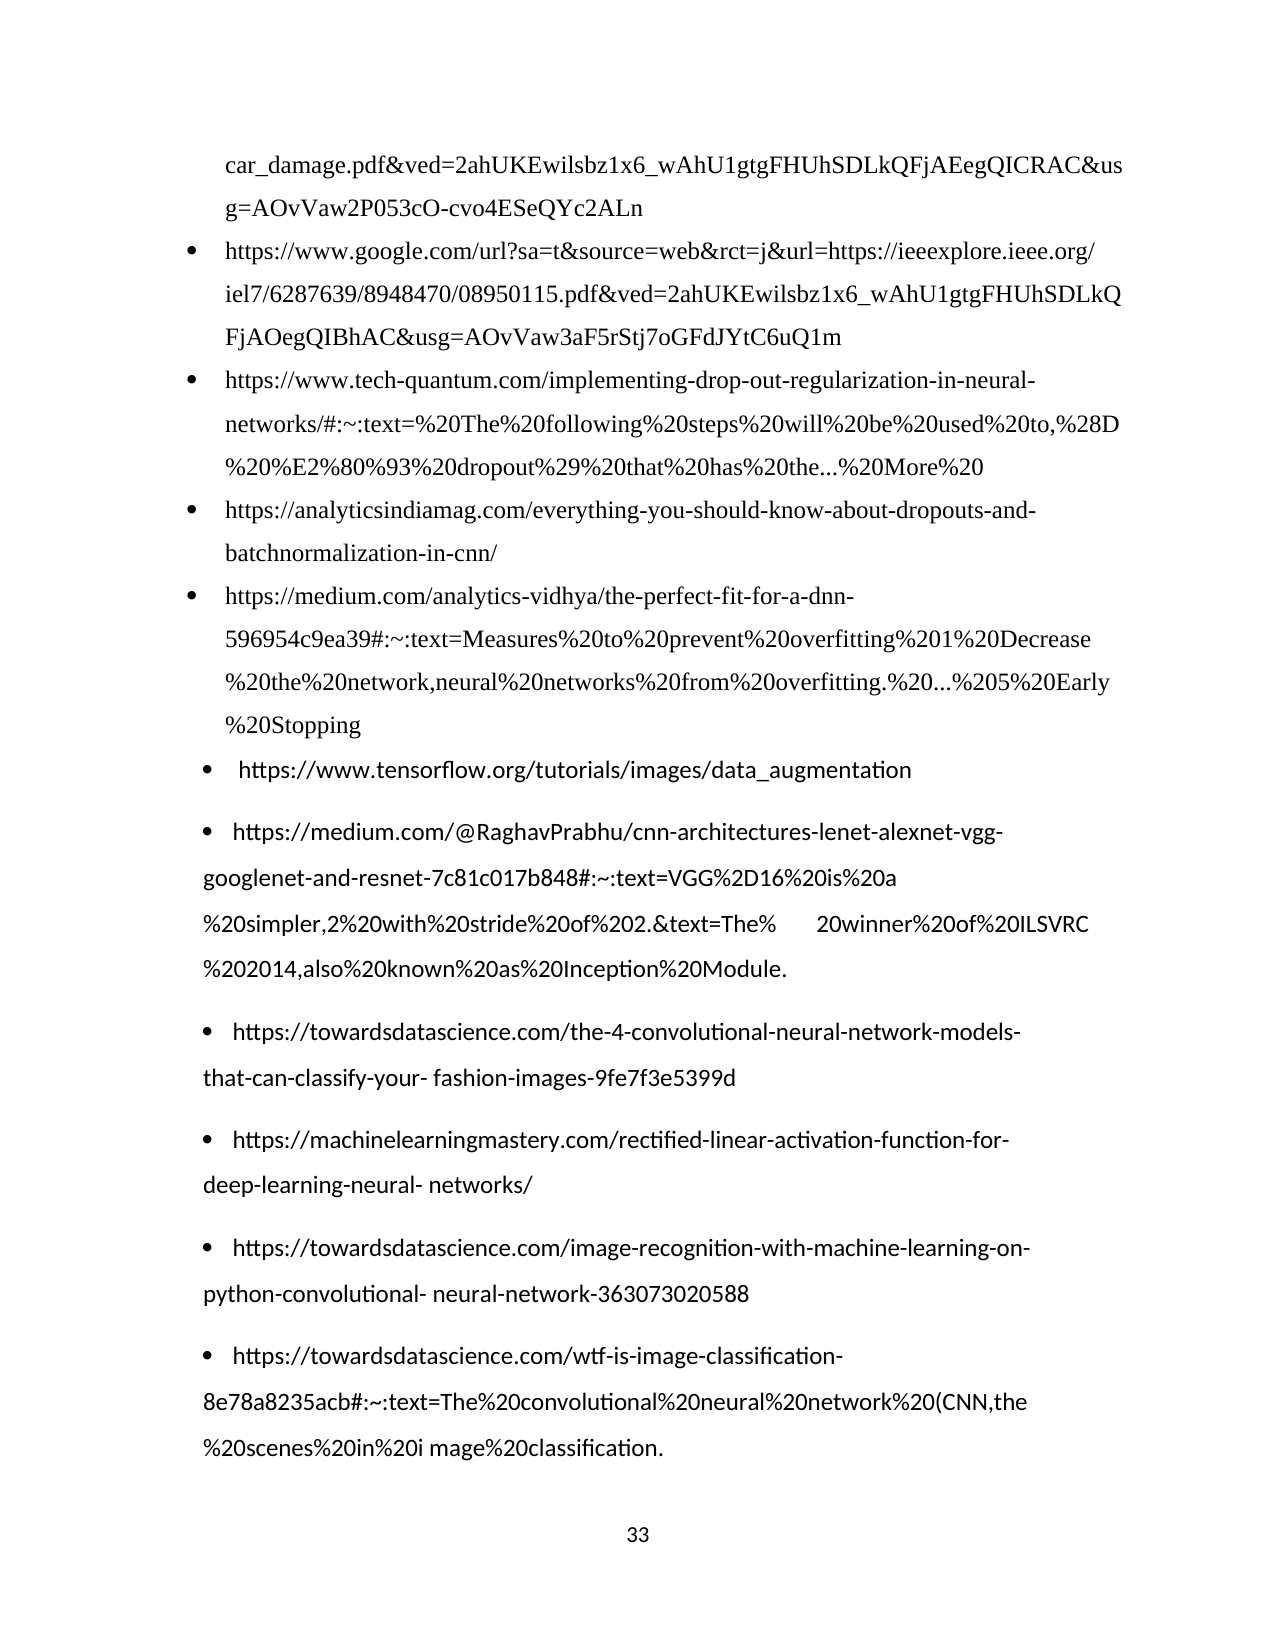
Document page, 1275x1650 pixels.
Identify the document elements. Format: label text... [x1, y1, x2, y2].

list https://medium.com/analytics-vidhya/the-perfect-fit-for-a-dnn-596954c9ea39#:~:text=Measures%20to%20prevent%20overfitting%201%20Decrease%20the%20network,neural%20networks%20from%20overfitting.%20...%205%20Early%20Stopping [187, 581, 1125, 739]
list https://analyticsindiamag.com/everything-you-should-know-about-dropouts-and-batchnormalization-in-cnn/ [187, 495, 1125, 567]
list https://towardsdatascience.com/wtf-is-image-classification- 8e78a8235acb#:~:text=The%20convolutional%20neural%20network%20(CNN,the%20scenes%20in%20i mage%20classification. [203, 1340, 1074, 1462]
list https://medium.com/@RaghavPrabhu/cnn-architectures-lenet-alexnet-vgg-googlenet-and-resnet-7c81c017b848#:~:text=VGG%2D16%20is%20a%20simpler,2%20with%20stride%20of%202.&text=The% 20winner%20of%20ILSVRC%202014,also%20known%20as%20Inception%20Module. [203, 816, 1089, 984]
list https://www.tensorflow.org/tutorials/images/data_augmentation [203, 754, 1125, 784]
list https://www.google.com/url?sa=t&source=web&rct=j&url=https://ieeexplore.ieee.org/iel7/6287639/8948470/08950115.pdf&ved=2ahUKEwilsbz1x6_wAhU1gtgFHUhSDLkQFjAOegQIBhAC&usg=AOvVaw3aF5rStj7oGFdJYtC6uQ1m [187, 236, 1125, 351]
list https://towardsdatascience.com/the-4-convolutional-neural-network-models-that-can-classify-your- fashion-images-9fe7f3e5399d [203, 1016, 1031, 1092]
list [187, 150, 1125, 222]
list https://machinelearningmastery.com/rectified-linear-activation-function-for-deep-learning-neural- networks/ [203, 1124, 1017, 1200]
list https://towardsdatascience.com/image-recognition-with-machine-learning-on-python-convolutional- neural-network-363073020588 [203, 1232, 1041, 1308]
list https://www.tech-quantum.com/implementing-drop-out-regularization-in-neural-networks/#:~:text=%20The%20following%20steps%20will%20be%20used%20to,%28D%20%E2%80%93%20dropout%29%20that%20has%20the...%20More%20 [187, 366, 1125, 481]
